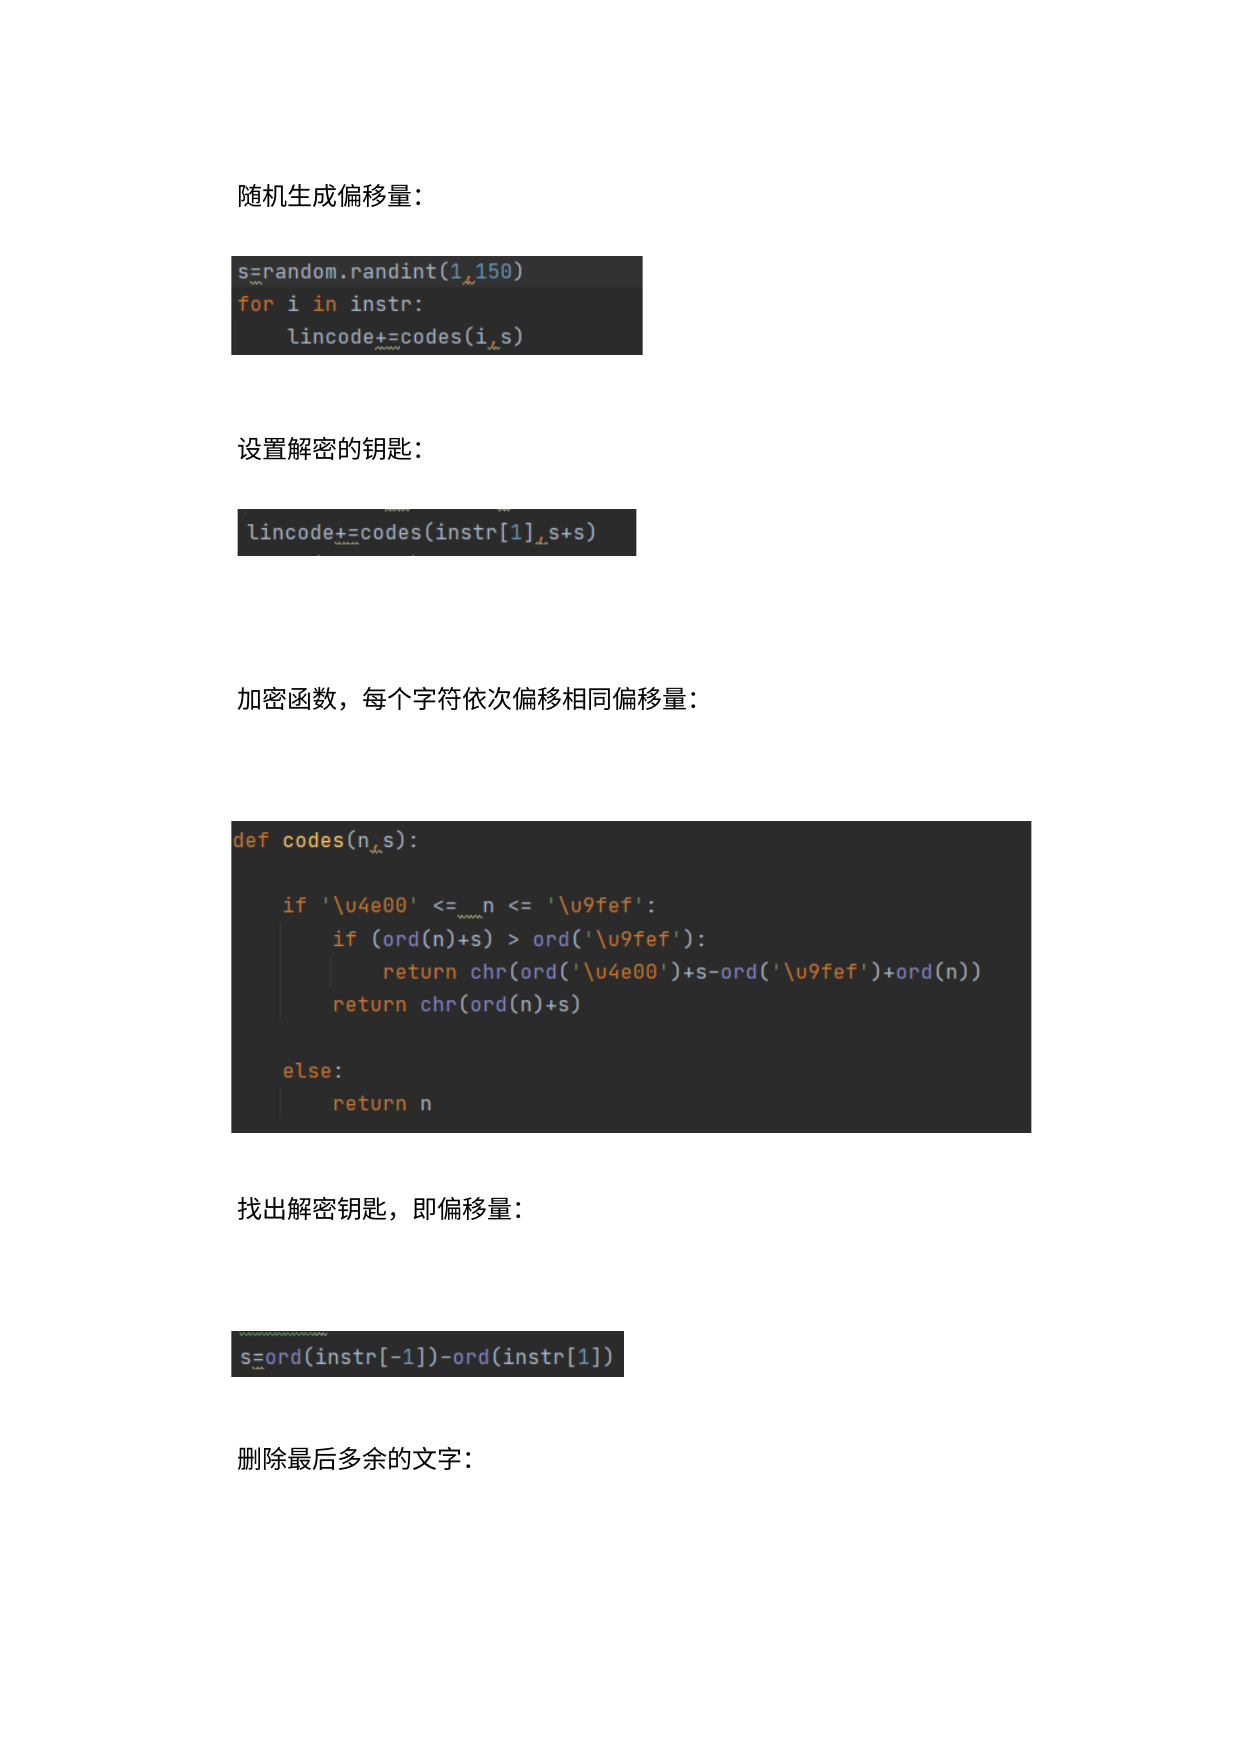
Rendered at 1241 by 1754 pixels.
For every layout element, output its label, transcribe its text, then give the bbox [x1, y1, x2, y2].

text 删除最后多余的文字： [187, 1425, 1053, 1490]
text 找出解密钥匙，即偏移量： [187, 1175, 1053, 1240]
text 加密函数，每个字符依次偏移相同偏移量： [187, 665, 1053, 730]
picture [231, 821, 1032, 1133]
picture [231, 1331, 624, 1377]
picture [237, 509, 637, 556]
text 随机生成偏移量： [187, 162, 1053, 227]
picture [231, 256, 643, 355]
text 设置解密的钥匙： [187, 415, 1053, 480]
